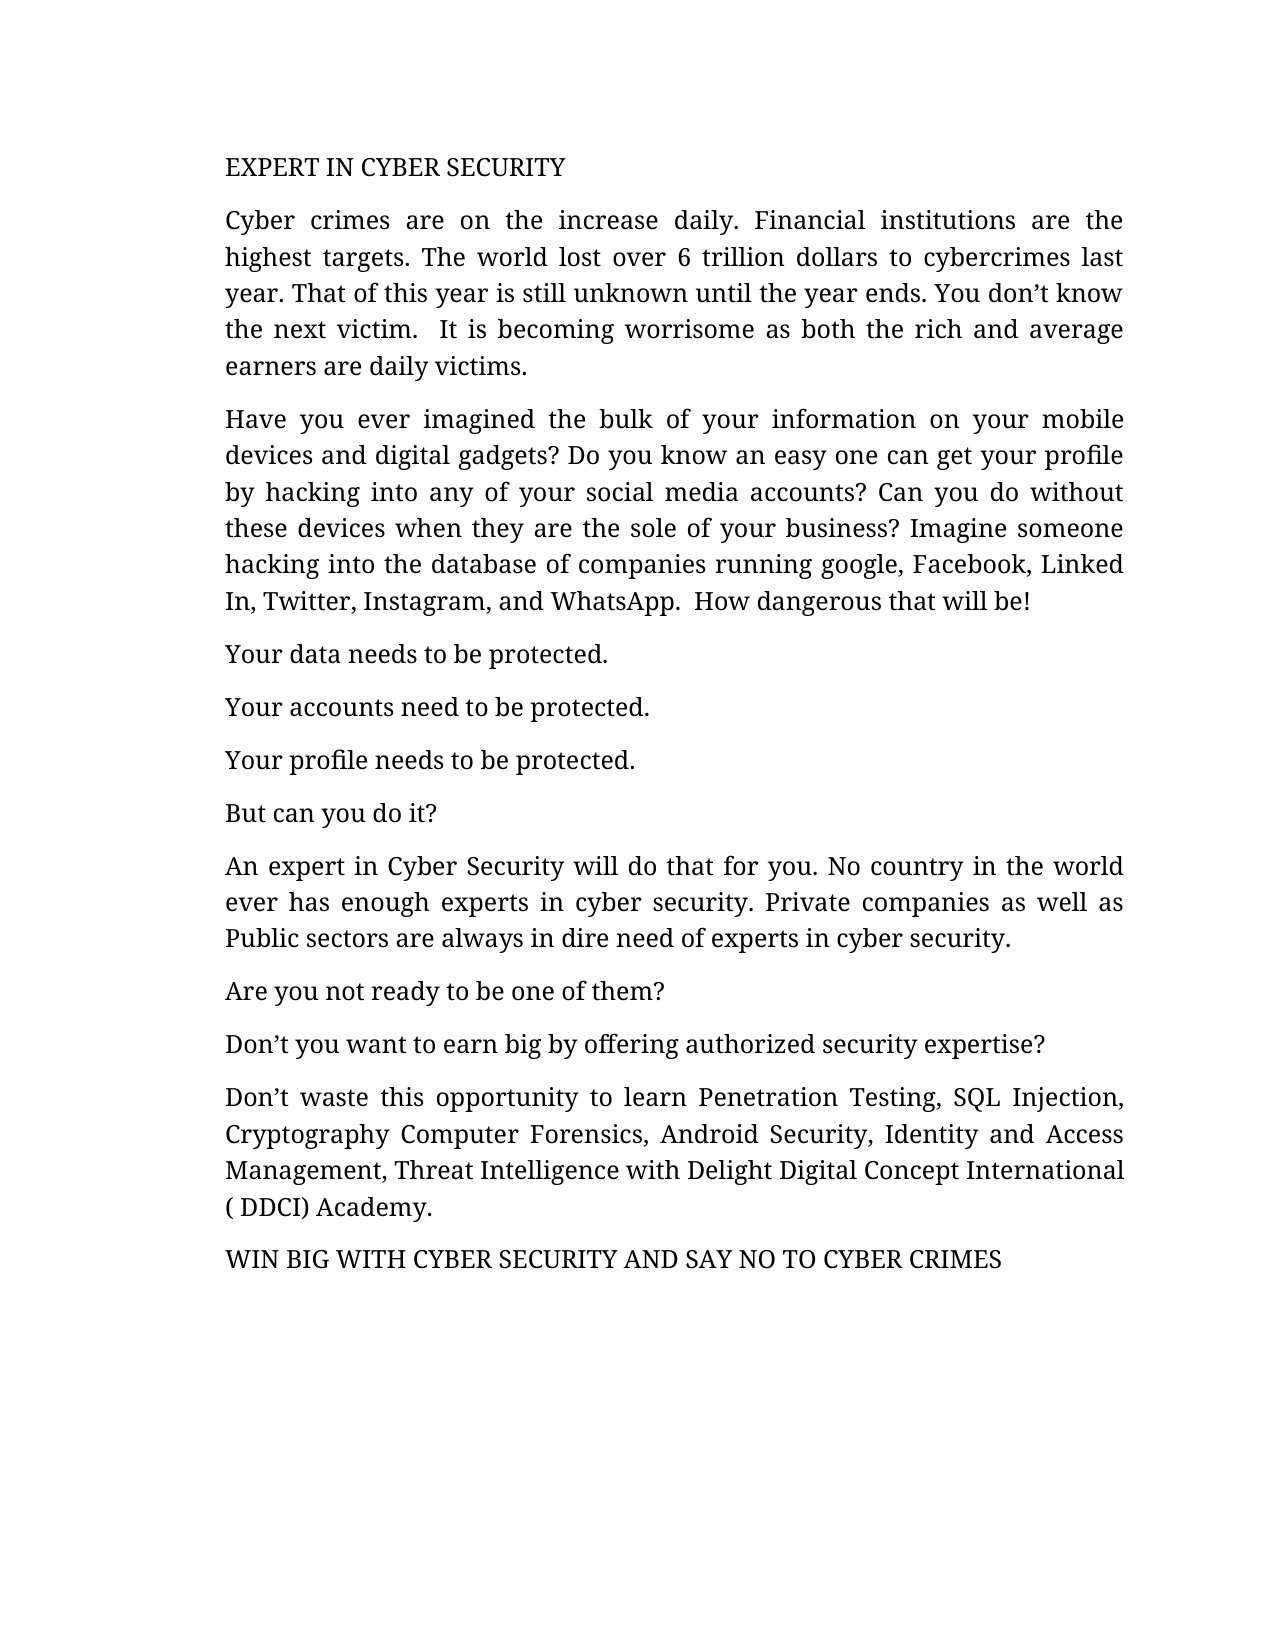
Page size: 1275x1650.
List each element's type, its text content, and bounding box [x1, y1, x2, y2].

text Your accounts need to be protected. [225, 689, 1125, 723]
text Your data needs to be protected. [225, 636, 1125, 670]
text Your profile needs to be protected. [225, 742, 1125, 776]
text Don’t waste this opportunity to learn Penetration Testing, SQL Injection, Cryptography Computer Forensics, Android Security, Identity and Access Management, Threat Intelligence with Delight Digital Concept International ( DDCI) Academy. [225, 1080, 1125, 1223]
text But can you do it? [225, 795, 1125, 829]
text EXPERT IN CYBER SECURITY [225, 150, 1125, 184]
text Are you not ready to be one of them? [225, 974, 1125, 1008]
text An expert in Cyber Security will do that for you. No country in the world ever has enough experts in cyber security. Private companies as well as Public sectors are always in dire need of experts in cyber security. [225, 848, 1125, 955]
text Have you ever imagined the bulk of your information on your mobile devices and digital gadgets? Do you know an easy one can get your profile by hacking into any of your social media accounts? Can you do without these devices when they are the sole of your business? Imagine someone hacking into the database of companies running google, Facebook, Linked In, Twitter, Instagram, and WhatsApp. How dangerous that will be! [225, 401, 1125, 617]
text WIN BIG WITH CYBER SECURITY AND SAY NO TO CYBER CRIMES [225, 1242, 1125, 1276]
text Don’t you want to earn big by offering authorized security expertise? [225, 1027, 1125, 1061]
text Cyber crimes are on the increase daily. Financial institutions are the highest targets. The world lost over 6 trillion dollars to cybercrimes last year. That of this year is still unknown until the year ends. You don’t know the next victim. It is becoming worrisome as both the rich and average earners are daily victims. [225, 203, 1125, 382]
